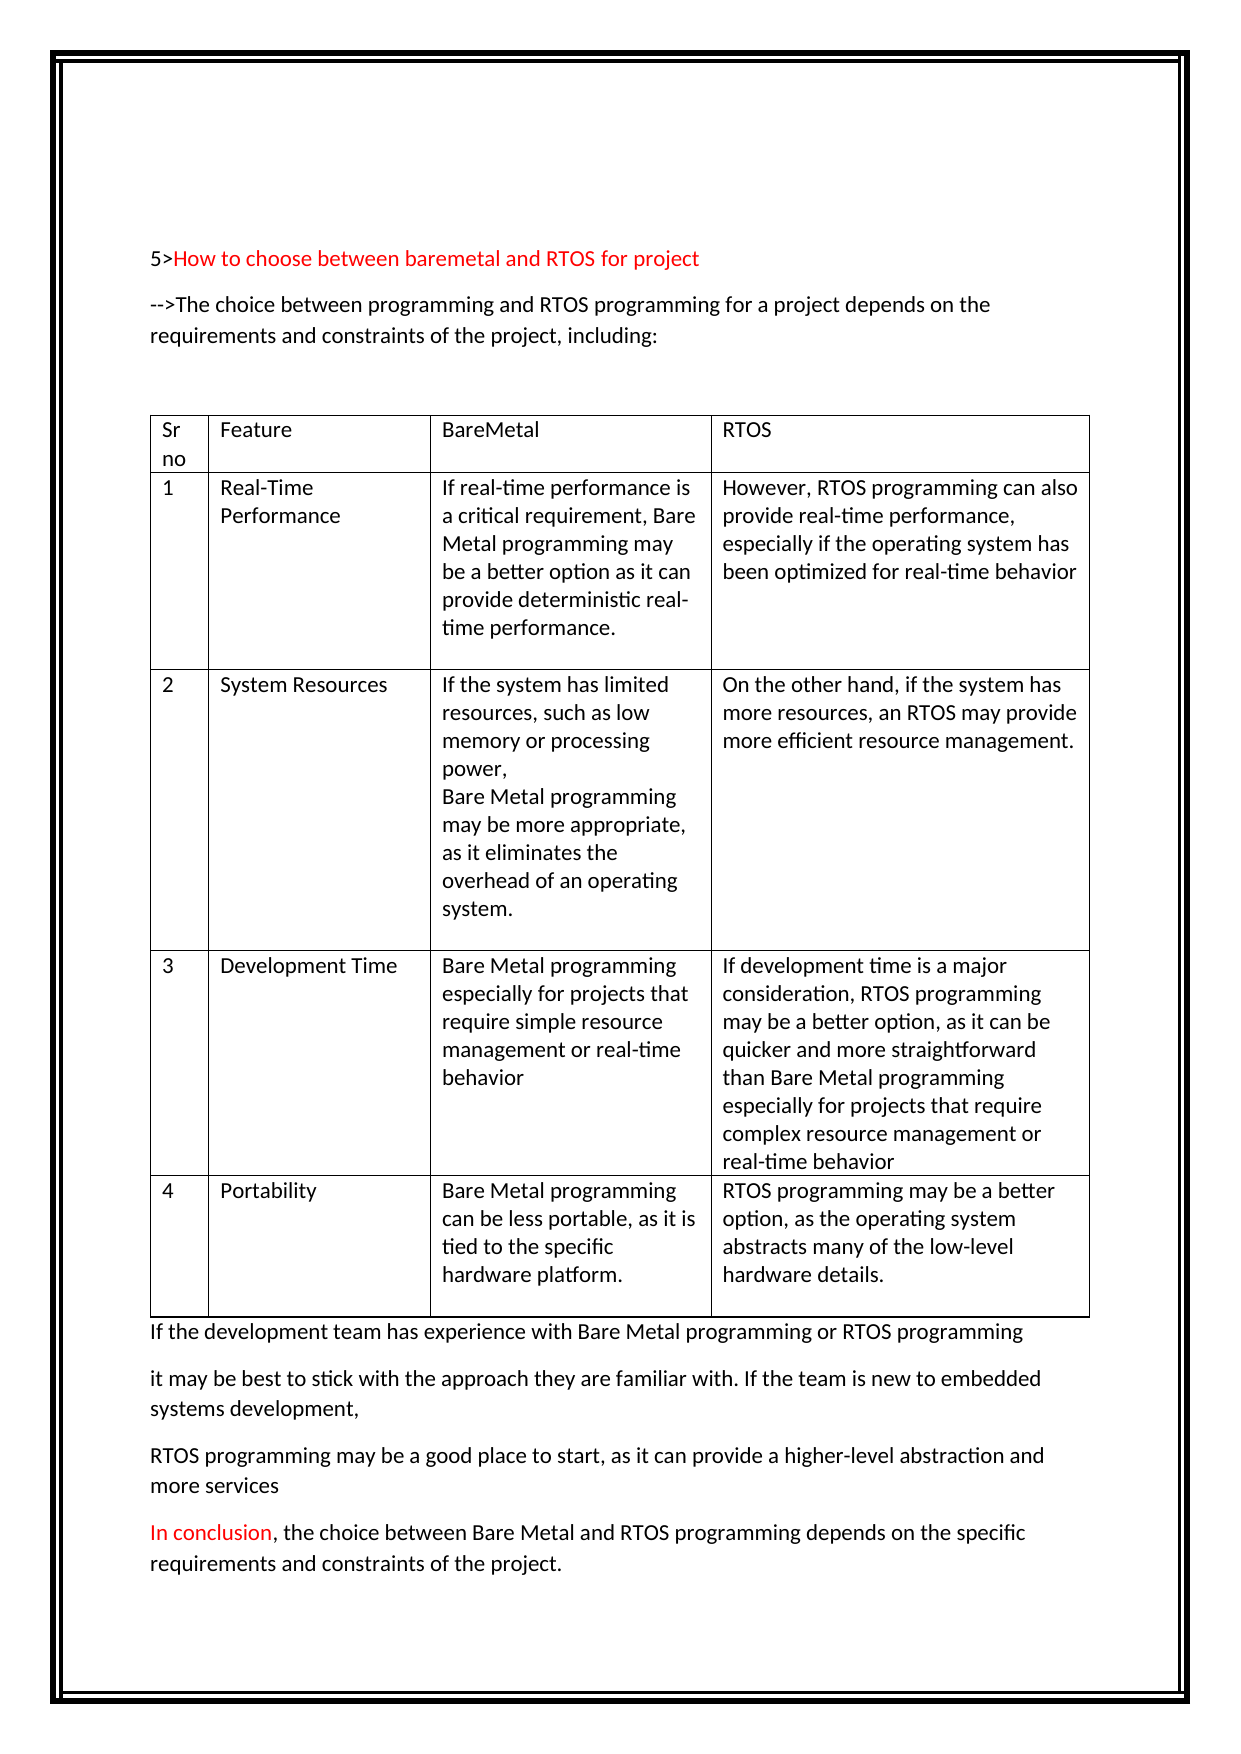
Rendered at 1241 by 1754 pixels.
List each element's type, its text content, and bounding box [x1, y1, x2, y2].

table_header Feature [209, 416, 430, 472]
table_cell RTOS programming may be a better option, as the operating system abstracts many of the low-level hardware details. [712, 1176, 1089, 1316]
table_cell If the system has limited resources, such as low memory or processing power, Bare Metal programming may be more appropriate, as it eliminates the overhead of an operating system. [431, 670, 711, 950]
table_header RTOS [712, 416, 1089, 472]
table_cell Bare Metal programming can be less portable, as it is tied to the specific hardware platform. [431, 1176, 711, 1316]
table_cell However, RTOS programming can also provide real-time performance, especially if the operating system has been optimized for real-time behavior [712, 473, 1089, 669]
table_cell If development time is a major consideration, RTOS programming may be a better option, as it can be quicker and more straightforward than Bare Metal programming especially for projects that require complex resource management or real-time behavior [712, 951, 1089, 1175]
table_cell Portability [209, 1176, 430, 1316]
table_cell 1 [151, 473, 208, 669]
text it may be best to stick with the approach they are familiar with. If the team is new to embedded systems development, [150, 1364, 1090, 1423]
table_cell Development Time [209, 951, 430, 1175]
table_header BareMetal [431, 416, 711, 472]
table_cell Bare Metal programming especially for projects that require simple resource management or real-time behavior [431, 951, 711, 1175]
table_cell System Resources [209, 670, 430, 950]
text If the development team has experience with Bare Metal programming or RTOS programming [150, 1318, 1090, 1346]
table_cell 2 [151, 670, 208, 950]
table_cell Real-Time Performance [209, 473, 430, 669]
table_cell 4 [151, 1176, 208, 1316]
table_cell If real-time performance is a critical requirement, Bare Metal programming may be a better option as it can provide deterministic real-time performance. [431, 473, 711, 669]
text 5>How to choose between baremetal and RTOS for project [150, 244, 1090, 272]
table_cell On the other hand, if the system has more resources, an RTOS may provide more efficient resource management. [712, 670, 1089, 950]
text In conclusion, the choice between Bare Metal and RTOS programming depends on the specific requirements and constraints of the project. [150, 1518, 1090, 1577]
text RTOS programming may be a good place to start, as it can provide a higher-level abstraction and more services [150, 1441, 1090, 1500]
table_header Sr no [151, 416, 208, 472]
text -->The choice between programming and RTOS programming for a project depends on the requirements and constraints of the project, including: [150, 291, 1090, 349]
table_cell 3 [151, 951, 208, 1175]
